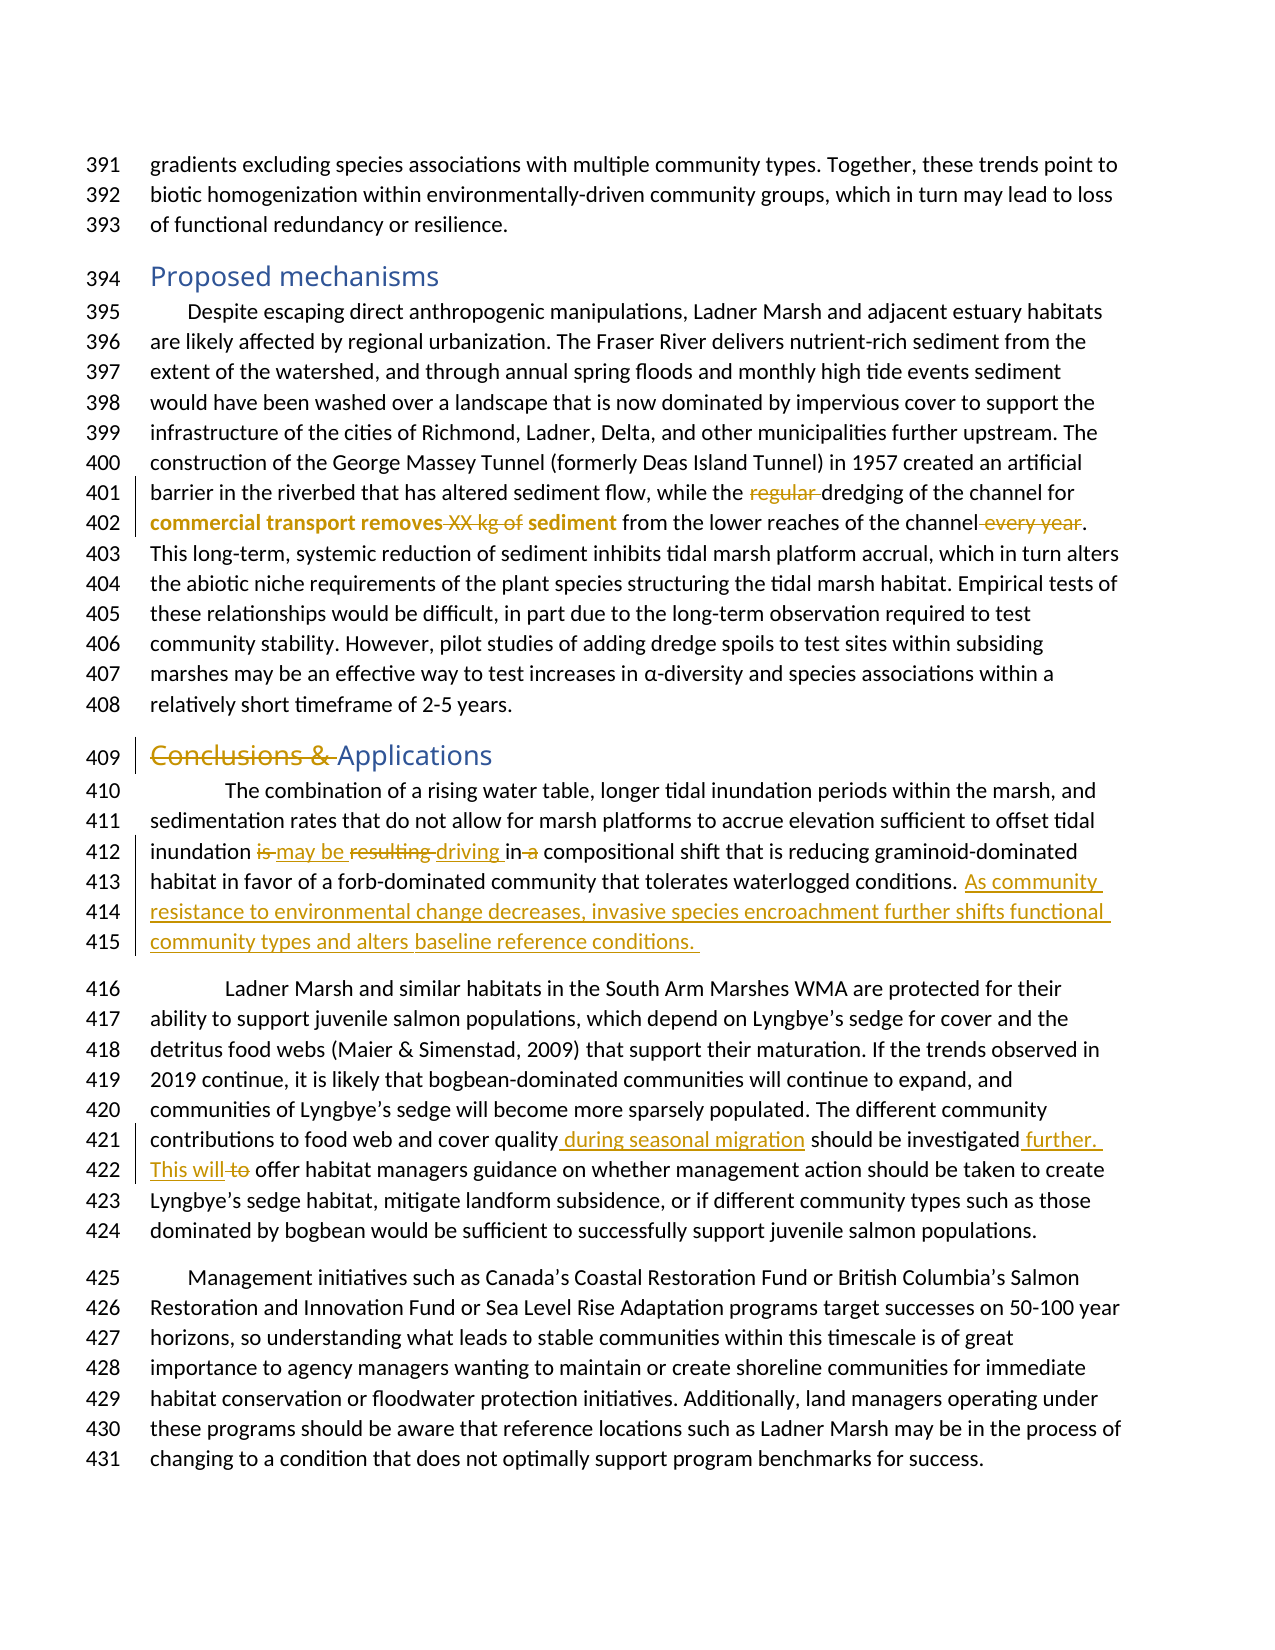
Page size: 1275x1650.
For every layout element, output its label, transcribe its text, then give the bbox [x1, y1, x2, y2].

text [150, 1263, 1125, 1472]
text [150, 150, 1125, 238]
text The combination of a rising water table, longer tidal inundation periods within the marsh, and sedimentation rates that do not allow for marsh platforms to accrue elevation sufficient to offset tidal inundation in compositional shift that is reducing graminoid-dominated habitat in favor of a forb-dominated community that tolerates waterlogged conditions. [150, 776, 1125, 956]
text Ladner Marsh and similar habitats in the South Arm Marshes WMA are protected for their ability to support juvenile salmon populations, which depend on Lyngbye’s sedge for cover and the detritus food webs (Maier & Simenstad, 2009) that support their maturation. If the trends observed in 2019 continue, it is likely that bogbean-dominated communities will continue to expand, and communities of Lyngbye’s sedge will become more sparsely populated. The different community contributions to food web and cover quality should be investigated offer habitat managers guidance on whether management action should be taken to create Lyngbye’s sedge habitat, mitigate landform subsidence, or if different community types such as those dominated by bogbean would be sufficient to successfully support juvenile salmon populations. [150, 974, 1125, 1244]
text Despite escaping direct anthropogenic manipulations, Ladner Marsh and adjacent estuary habitats are likely affected by regional urbanization. The Fraser River delivers nutrient-rich sediment from the extent of the watershed, and through annual spring floods and monthly high tide events sediment would have been washed over a landscape that is now dominated by impervious cover to support the infrastructure of the cities of Richmond, Ladner, Delta, and other municipalities further upstream. The construction of the George Massey Tunnel (formerly Deas Island Tunnel) in 1957 created an artificial barrier in the riverbed that has altered sediment flow, while the dredging of the channel for commercial transport removes sediment from the lower reaches of the channel. This long-term, systemic reduction of sediment inhibits tidal marsh platform accrual, which in turn alters the abiotic niche requirements of the plant species structuring the tidal marsh habitat. Empirical tests of these relationships would be difficult, in part due to the long-term observation required to test community stability. However, pilot studies of adding dredge spoils to test sites within subsiding marshes may be an effective way to test increases in α-diversity and species associations within a relatively short timeframe of 2-5 years. [150, 297, 1125, 718]
subtitle Proposed mechanisms [150, 257, 1125, 294]
subtitle Applications [150, 737, 1125, 773]
